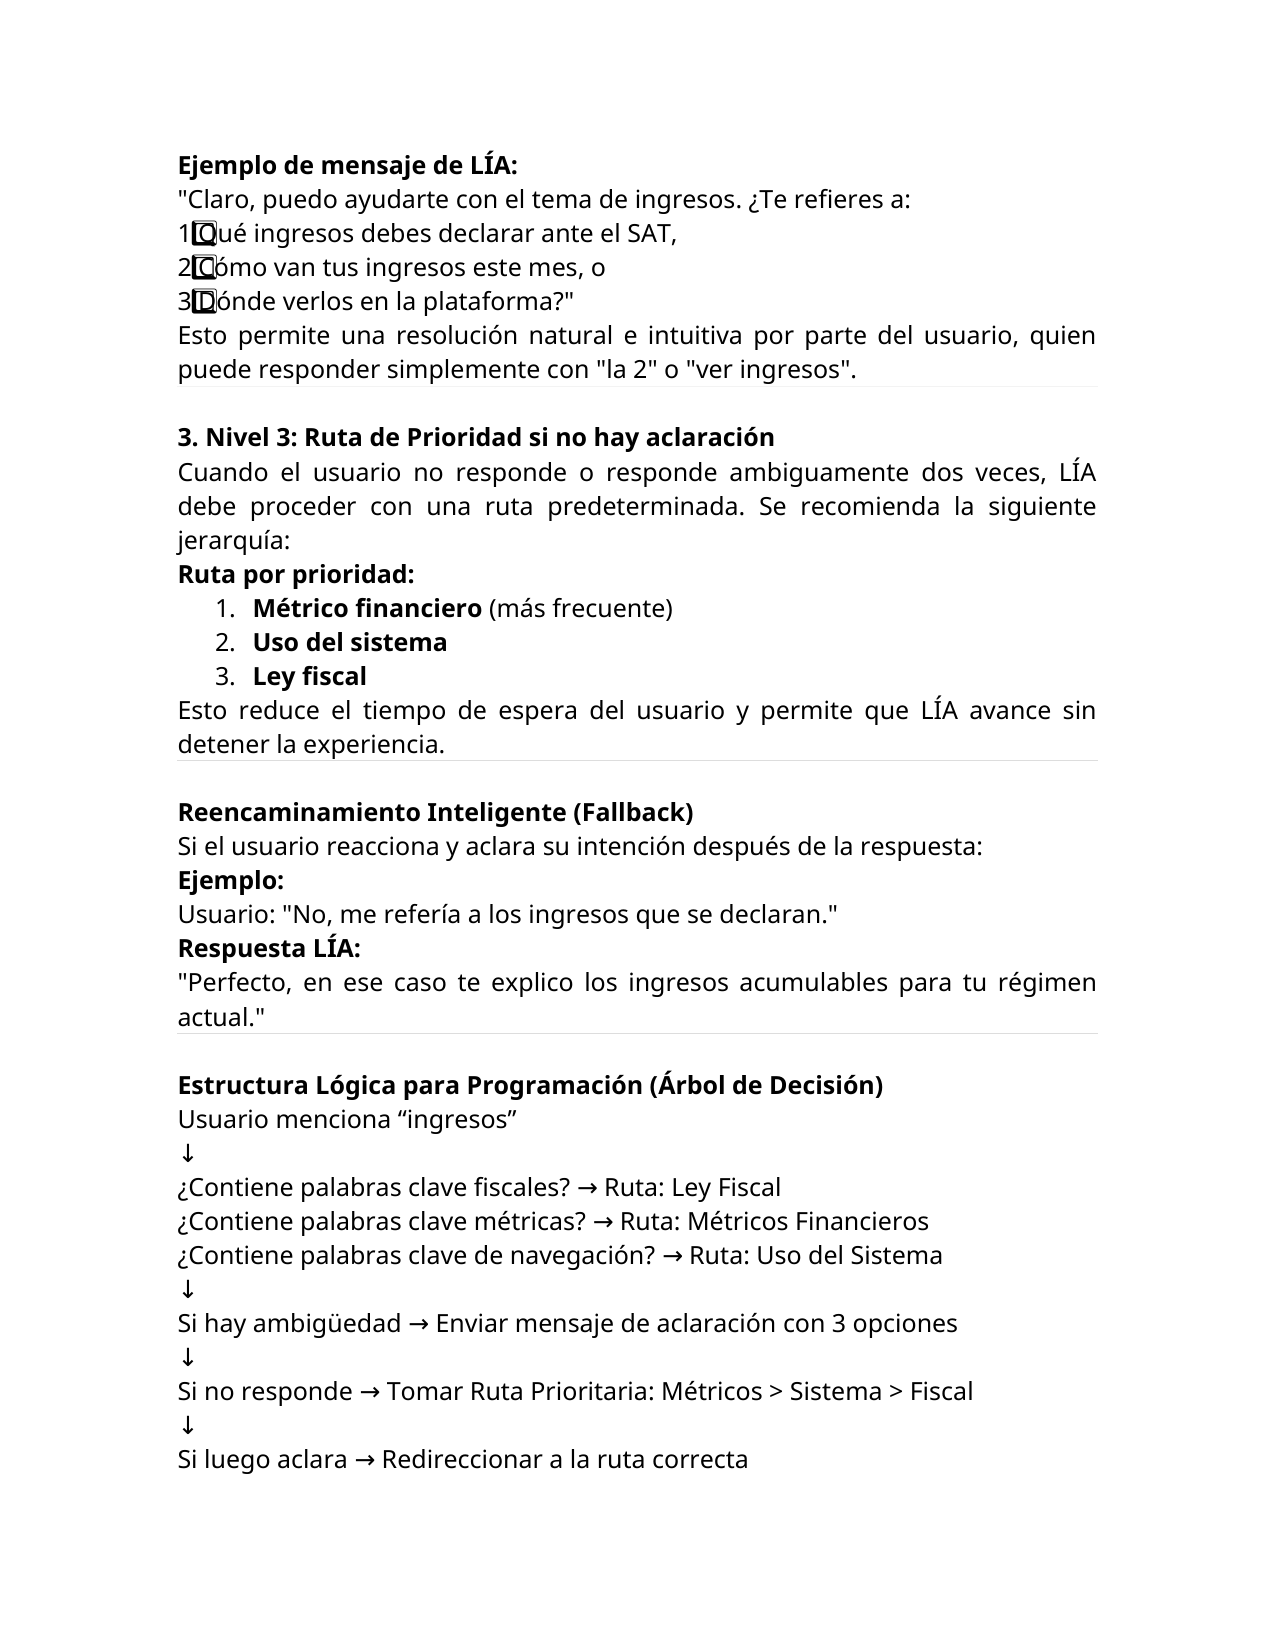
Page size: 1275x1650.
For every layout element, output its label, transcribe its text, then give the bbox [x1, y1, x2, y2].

text Si luego aclara → Redireccionar a la ruta correcta [177, 1442, 1098, 1476]
text Estructura Lógica para Programación (Árbol de Decisión) [177, 1067, 1098, 1101]
text "Perfecto, en ese caso te explico los ingresos acumulables para tu régimen actual." [177, 965, 1098, 1033]
text Ejemplo de mensaje de LÍA: [177, 148, 1098, 182]
text Usuario menciona “ingresos” [177, 1101, 1098, 1135]
list Ley fiscal [215, 658, 1098, 693]
text Ejemplo: [177, 863, 1098, 897]
text 1️⃣ Qué ingresos debes declarar ante el SAT, [177, 216, 1098, 250]
text Ruta por prioridad: [177, 556, 1098, 590]
text Reencaminamiento Inteligente (Fallback) [177, 795, 1098, 829]
text Esto permite una resolución natural e intuitiva por parte del usuario, quien puede responder simplemente con "la 2" o "ver ingresos". [177, 318, 1098, 386]
list Uso del sistema [215, 624, 1098, 658]
text ↓ [177, 1272, 1098, 1306]
text ¿Contiene palabras clave de navegación? → Ruta: Uso del Sistema [177, 1238, 1098, 1272]
text Si no responde → Tomar Ruta Prioritaria: Métricos > Sistema > Fiscal [177, 1374, 1098, 1408]
text Si el usuario reacciona y aclara su intención después de la respuesta: [177, 829, 1098, 863]
text ↓ [177, 1408, 1098, 1442]
text "Claro, puedo ayudarte con el tema de ingresos. ¿Te refieres a: [177, 182, 1098, 216]
text 2️⃣ Cómo van tus ingresos este mes, o [177, 250, 1098, 284]
text Cuando el usuario no responde o responde ambiguamente dos veces, LÍA debe proceder con una ruta predeterminada. Se recomienda la siguiente jerarquía: [177, 454, 1098, 556]
text 3. Nivel 3: Ruta de Prioridad si no hay aclaración [177, 420, 1098, 454]
text ↓ [177, 1340, 1098, 1374]
text 3️⃣ Dónde verlos en la plataforma?" [177, 284, 1098, 318]
text Si hay ambigüedad → Enviar mensaje de aclaración con 3 opciones [177, 1306, 1098, 1340]
text ↓ [177, 1135, 1098, 1169]
text ¿Contiene palabras clave fiscales? → Ruta: Ley Fiscal [177, 1169, 1098, 1203]
text Esto reduce el tiempo de espera del usuario y permite que LÍA avance sin detener la experiencia. [177, 693, 1098, 760]
text Respuesta LÍA: [177, 931, 1098, 965]
text Usuario: "No, me refería a los ingresos que se declaran." [177, 897, 1098, 931]
list Métrico financiero (más frecuente) [215, 590, 1098, 624]
text ¿Contiene palabras clave métricas? → Ruta: Métricos Financieros [177, 1203, 1098, 1238]
